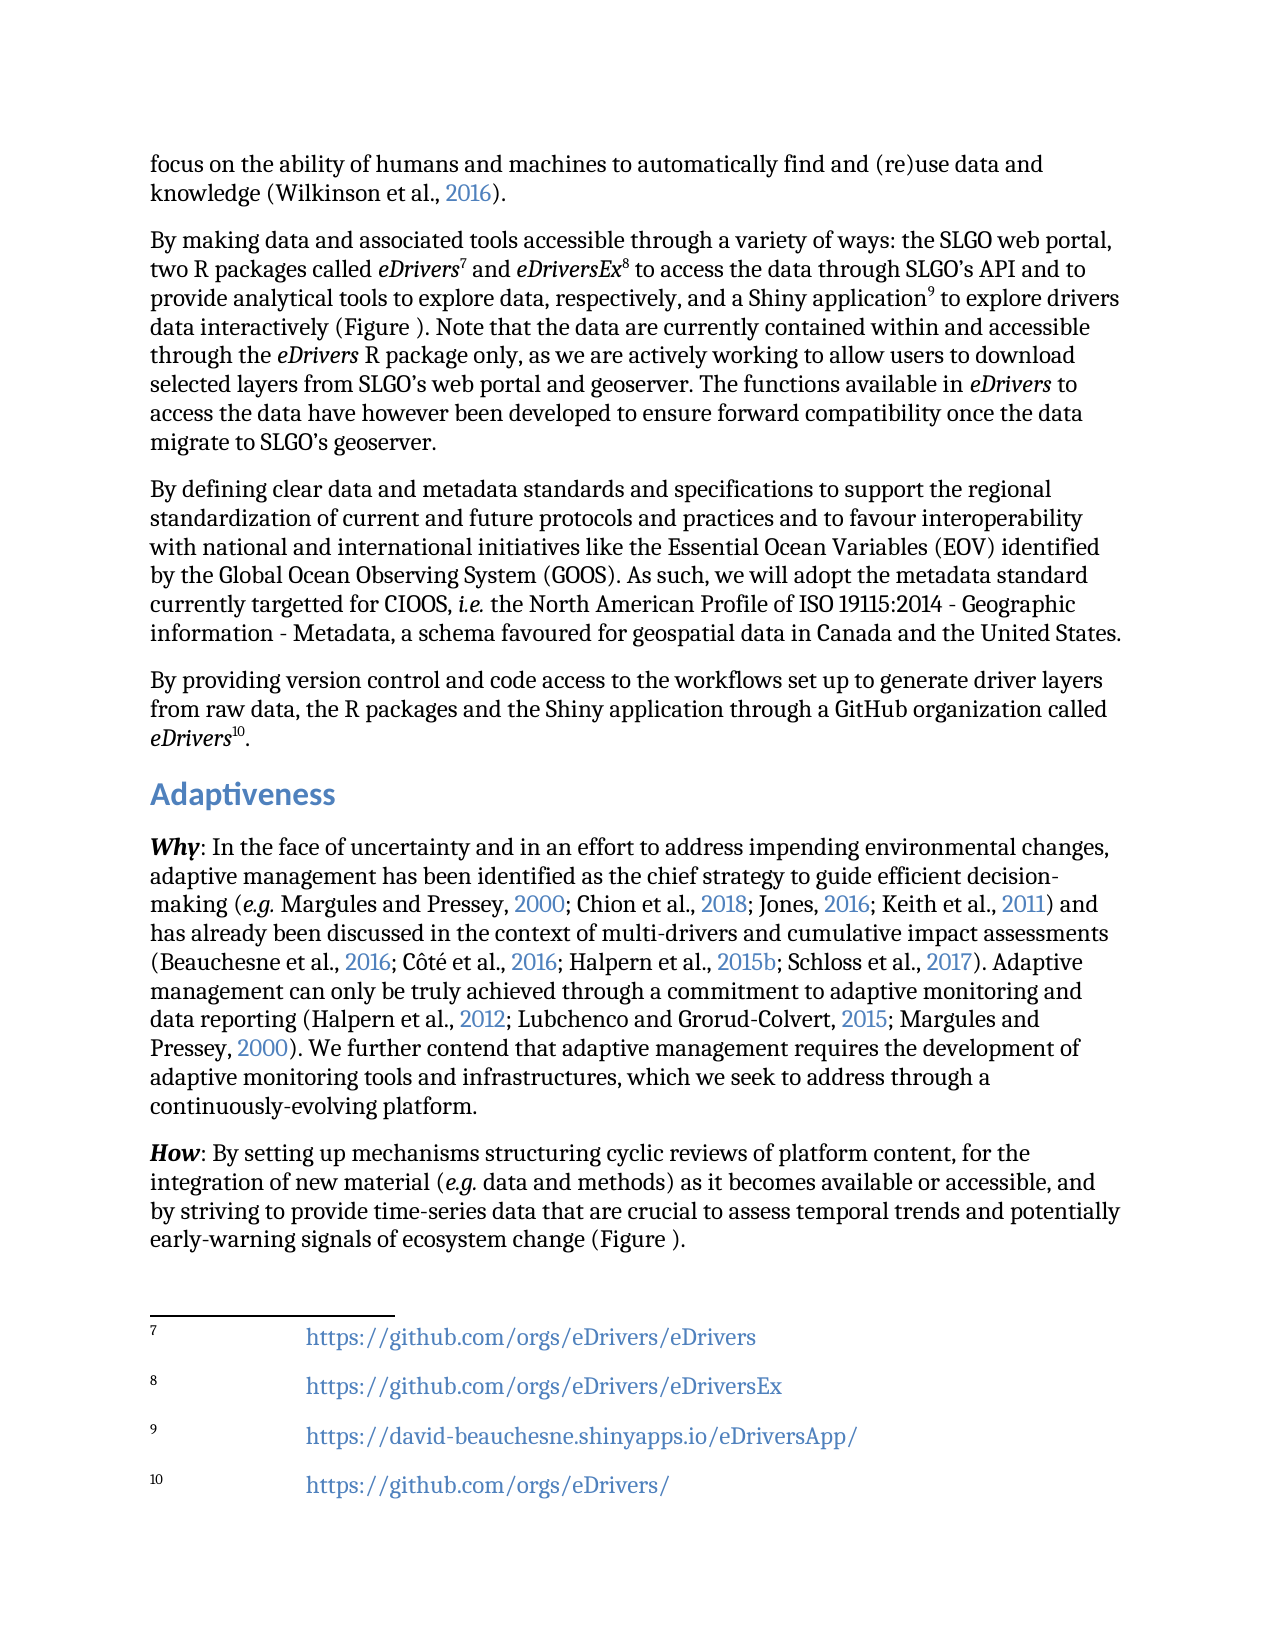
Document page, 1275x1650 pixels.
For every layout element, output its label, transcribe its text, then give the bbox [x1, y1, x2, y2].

text How: By setting up mechanisms structuring cyclic reviews of platform content, for the integration of new material (e.g. data and methods) as it becomes available or accessible, and by striving to provide time-series data that are crucial to assess temporal trends and potentially early-warning signals of ecosystem change (Figure ). [150, 1139, 1125, 1254]
text Why: In the face of uncertainty and in an effort to address impending environmental changes, adaptive management has been identified as the chief strategy to guide efficient decision-making (e.g. Margules and Pressey, 2000; Chion et al., 2018; Jones, 2016; Keith et al., 2011) and has already been discussed in the context of multi-drivers and cumulative impact assessments (Beauchesne et al., 2016; Côté et al., 2016; Halpern et al., 2015b; Schloss et al., 2017). Adaptive management can only be truly achieved through a commitment to adaptive monitoring and data reporting (Halpern et al., 2012; Lubchenco and Grorud-Colvert, 2015; Margules and Pressey, 2000). We further contend that adaptive management requires the development of adaptive monitoring tools and infrastructures, which we seek to address through a continuously-evolving platform. [150, 833, 1125, 1120]
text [150, 150, 1125, 207]
text By making data and associated tools accessible through a variety of ways: the SLGO web portal, two R packages called eDrivers and eDriversEx to access the data through SLGO’s API and to provide analytical tools to explore data, respectively, and a Shiny application to explore drivers data interactively (Figure ). Note that the data are currently contained within and accessible through the eDrivers R package only, as we are actively working to allow users to download selected layers from SLGO’s web portal and geoserver. The functions available in eDrivers to access the data have however been developed to ensure forward compatibility once the data migrate to SLGO’s geoserver. [150, 226, 1125, 456]
text By providing version control and code access to the workflows set up to generate driver layers from raw data, the R packages and the Shiny application through a GitHub organization called eDrivers. [150, 666, 1125, 752]
text By defining clear data and metadata standards and specifications to support the regional standardization of current and future protocols and practices and to favour interoperability with national and international initiatives like the Essential Ocean Variables (EOV) identified by the Global Ocean Observing System (GOOS). As such, we will adopt the metadata standard currently targetted for CIOOS, i.e. the North American Profile of ISO 19115:2014 - Geographic information - Metadata, a schema favoured for geospatial data in Canada and the United States. [150, 475, 1125, 647]
subtitle Adaptiveness [150, 773, 1125, 814]
